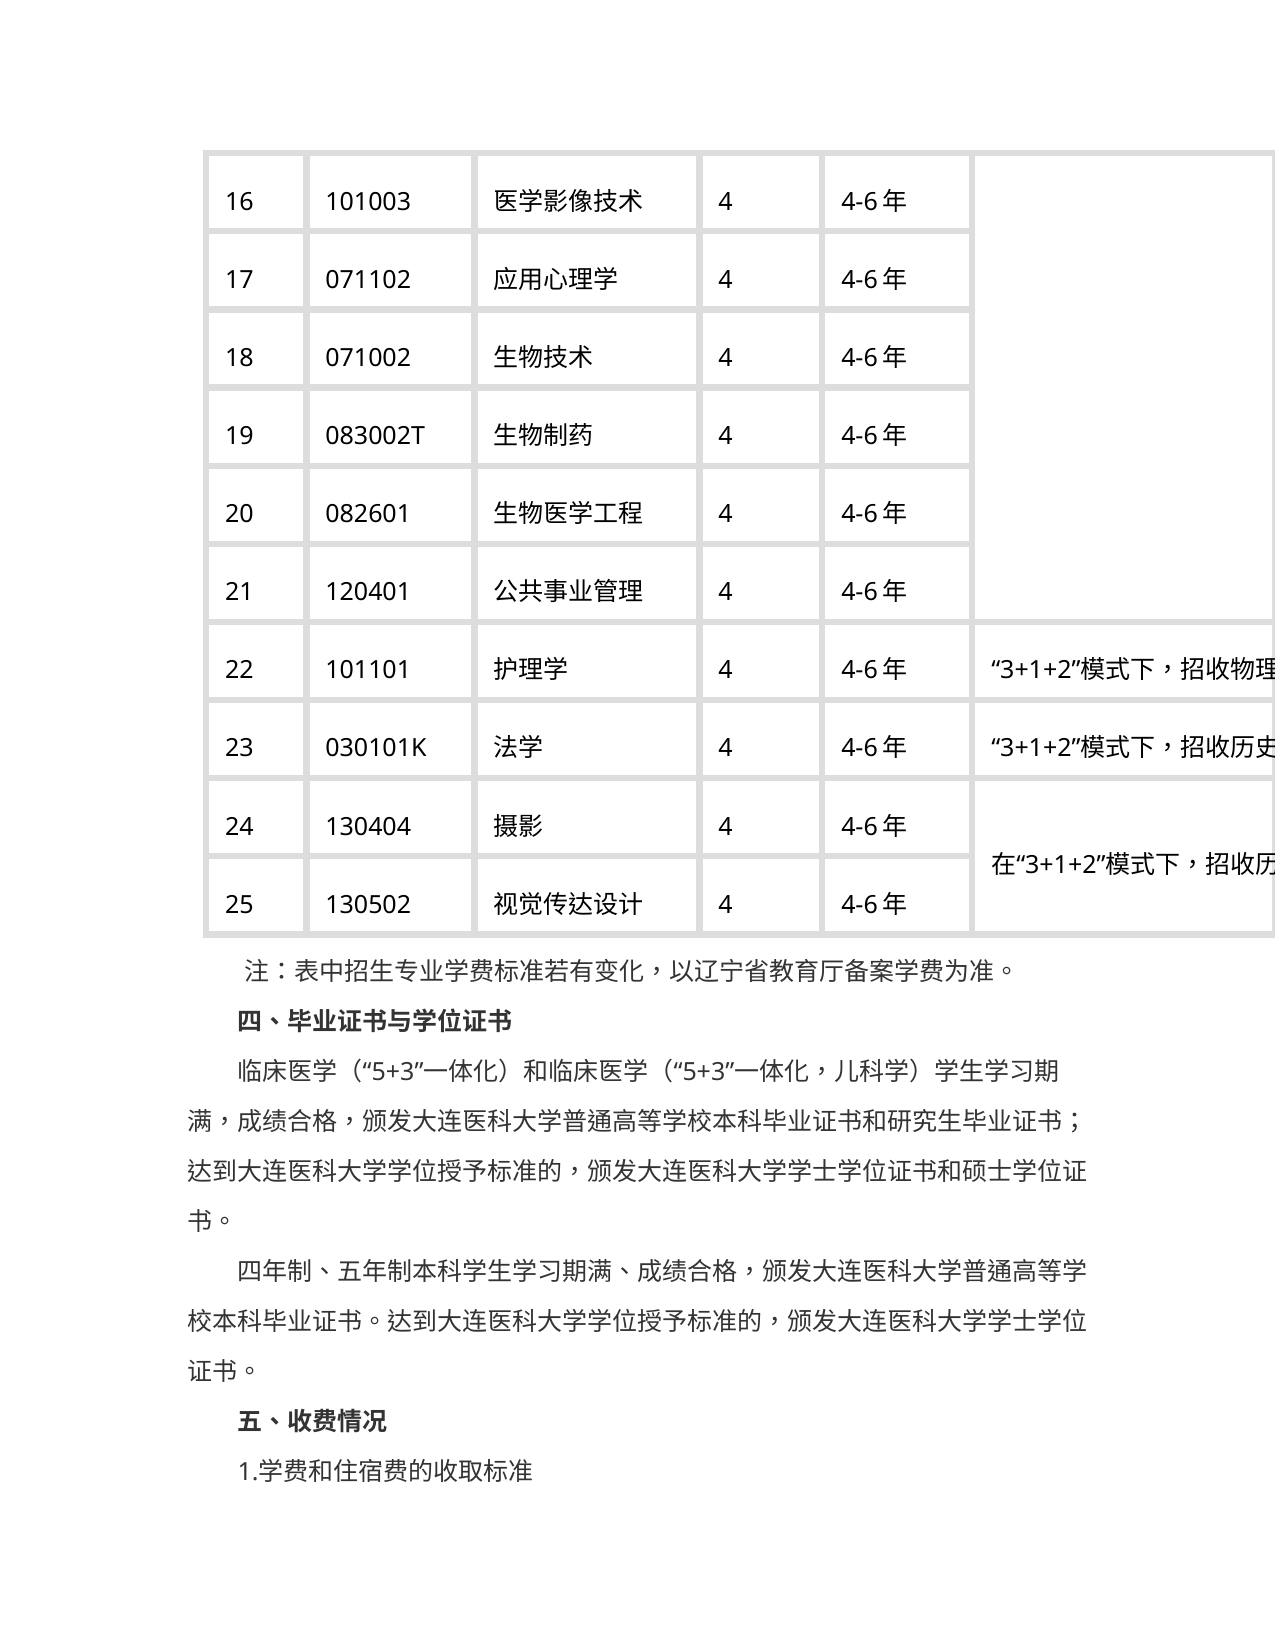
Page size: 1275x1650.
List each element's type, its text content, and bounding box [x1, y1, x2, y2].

table_cell 130404 [310, 781, 471, 853]
table_cell 法学 [478, 703, 696, 775]
table_cell 生物制药 [478, 391, 696, 462]
table_cell 4 [703, 781, 819, 853]
table_cell 16 [209, 156, 303, 228]
table_cell 4-6年 [825, 547, 969, 619]
table_cell 4 [703, 859, 819, 931]
table_cell 4 [703, 469, 819, 541]
table_cell 130502 [310, 859, 471, 931]
text 注：表中招生专业学费标准若有变化，以辽宁省教育厅备案学费为准。 [187, 937, 1087, 987]
table_cell 4-6年 [825, 703, 969, 775]
text 四、毕业证书与学位证书 [187, 987, 1087, 1037]
table_cell 4 [703, 234, 819, 306]
table_cell 在“3+1+2”模式下，招收历史学科类；在非高考改革省份，招收艺术文科或艺术文理兼招 [975, 781, 1272, 931]
table_cell 4-6年 [825, 313, 969, 384]
table_cell 4 [703, 391, 819, 462]
table_cell 18 [209, 313, 303, 384]
table_cell 19 [209, 391, 303, 462]
text 1.学费和住宿费的收取标准 [187, 1437, 1087, 1487]
table_cell “3+1+2”模式下，招收历史学科类；在非高考综合改革省份，招收理工类 [975, 703, 1272, 775]
table_cell 120401 [310, 547, 471, 619]
table_cell 071102 [310, 234, 471, 306]
table_cell 4 [703, 313, 819, 384]
table_cell 101101 [310, 625, 471, 697]
table_cell 22 [209, 625, 303, 697]
table_cell 030101K [310, 703, 471, 775]
text 五、收费情况 [187, 1387, 1087, 1437]
table_cell 101003 [310, 156, 471, 228]
table_cell 4-6年 [825, 156, 969, 228]
table_cell 082601 [310, 469, 471, 541]
table_cell 4 [703, 625, 819, 697]
table_cell 24 [209, 781, 303, 853]
table_cell 4-6年 [825, 469, 969, 541]
table_cell 视觉传达设计 [478, 859, 696, 931]
table_cell 071002 [310, 313, 471, 384]
table_cell 23 [209, 703, 303, 775]
table_cell 4-6年 [825, 859, 969, 931]
table_cell 4 [703, 547, 819, 619]
table_cell 21 [209, 547, 303, 619]
table_cell 4 [703, 703, 819, 775]
table_cell “3+1+2”模式下，招收物理、历史学科类；在非高考综合改革省份，招收理工类 [975, 625, 1272, 697]
table_cell 25 [209, 859, 303, 931]
table_cell 4-6年 [825, 781, 969, 853]
table_cell 4-6年 [825, 625, 969, 697]
table_cell 4 [703, 156, 819, 228]
table_cell 4-6年 [825, 234, 969, 306]
table_cell 生物技术 [478, 313, 696, 384]
table_cell 医学影像技术 [478, 156, 696, 228]
table_cell 公共事业管理 [478, 547, 696, 619]
table_cell 应用心理学 [478, 234, 696, 306]
table_cell 17 [209, 234, 303, 306]
text 四年制、五年制本科学生学习期满、成绩合格，颁发大连医科大学普通高等学校本科毕业证书。达到大连医科大学学位授予标准的，颁发大连医科大学学士学位证书。 [187, 1237, 1087, 1387]
text 临床医学（“5+3”一体化）和临床医学（“5+3”一体化，儿科学）学生学习期满，成绩合格，颁发大连医科大学普通高等学校本科毕业证书和研究生毕业证书；达到大连医科大学学位授予标准的，颁发大连医科大学学士学位证书和硕士学位证书。 [187, 1037, 1087, 1237]
table_cell 20 [209, 469, 303, 541]
table_cell 4-6年 [825, 391, 969, 462]
table_cell 摄影 [478, 781, 696, 853]
table_cell 083002T [310, 391, 471, 462]
table_cell 生物医学工程 [478, 469, 696, 541]
table_cell 护理学 [478, 625, 696, 697]
